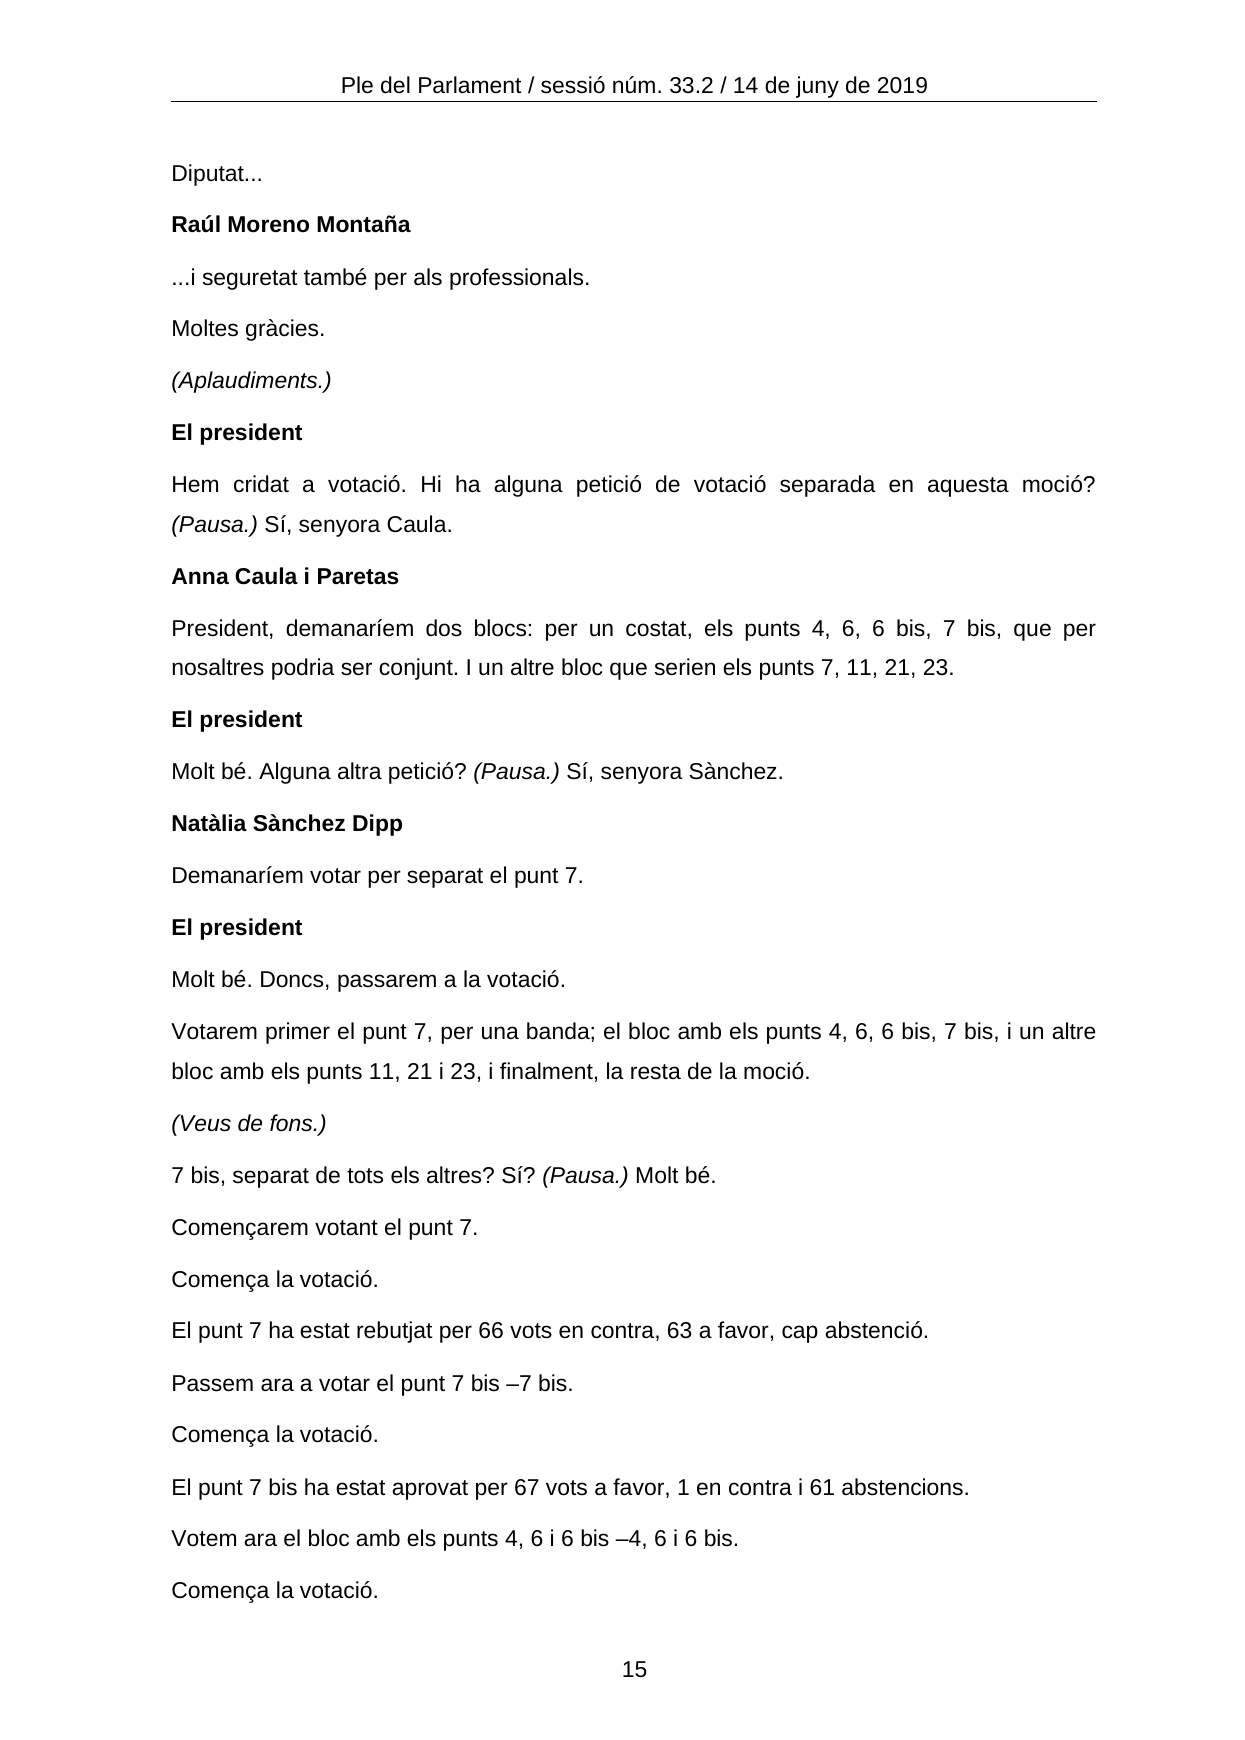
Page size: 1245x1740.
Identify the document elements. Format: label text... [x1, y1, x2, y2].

text Votem ara el bloc amb els punts 4, 6 i 6 bis –4, 6 i 6 bis. [171, 1525, 1097, 1552]
text (Veus de fons.) [171, 1109, 1097, 1136]
text (Aplaudiments.) [171, 367, 1097, 394]
text Moltes gràcies. [171, 315, 1097, 342]
text Votarem primer el punt 7, per una banda; el bloc amb els punts 4, 6, 6 bis, 7 bis, i un altre bloc amb els punts 11, 21 i 23, i finalment, la resta de la moció. [171, 1018, 1097, 1084]
text Hem cridat a votació. Hi ha alguna petició de votació separada en aquesta moció? (Pausa.) Sí, senyora Caula. [171, 471, 1097, 537]
text El president [171, 419, 1097, 446]
text Molt bé. Doncs, passarem a la votació. [171, 966, 1097, 992]
text Demanaríem votar per separat el punt 7. [171, 862, 1097, 888]
text Raúl Moreno Montaña [171, 211, 1097, 238]
text Natàlia Sànchez Dipp [171, 810, 1097, 837]
text Anna Caula i Paretas [171, 563, 1097, 589]
text Comença la votació. [171, 1577, 1097, 1604]
text President, demanaríem dos blocs: per un costat, els punts 4, 6, 6 bis, 7 bis, que per nosaltres podria ser conjunt. I un altre bloc que serien els punts 7, 11, 21, 23. [171, 615, 1097, 681]
text ...i seguretat també per als professionals. [171, 263, 1097, 290]
text El punt 7 ha estat rebutjat per 66 vots en contra, 63 a favor, cap abstenció. [171, 1317, 1097, 1344]
text Comença la votació. [171, 1421, 1097, 1448]
text Començarem votant el punt 7. [171, 1213, 1097, 1240]
text Diputat... [171, 159, 1097, 186]
text 7 bis, separat de tots els altres? Sí? (Pausa.) Molt bé. [171, 1162, 1097, 1188]
text Comença la votació. [171, 1266, 1097, 1292]
text El president [171, 914, 1097, 941]
text El punt 7 bis ha estat aprovat per 67 vots a favor, 1 en contra i 61 abstencions. [171, 1473, 1097, 1500]
text Passem ara a votar el punt 7 bis –7 bis. [171, 1369, 1097, 1396]
text Molt bé. Alguna altra petició? (Pausa.) Sí, senyora Sànchez. [171, 758, 1097, 784]
text El president [171, 706, 1097, 733]
